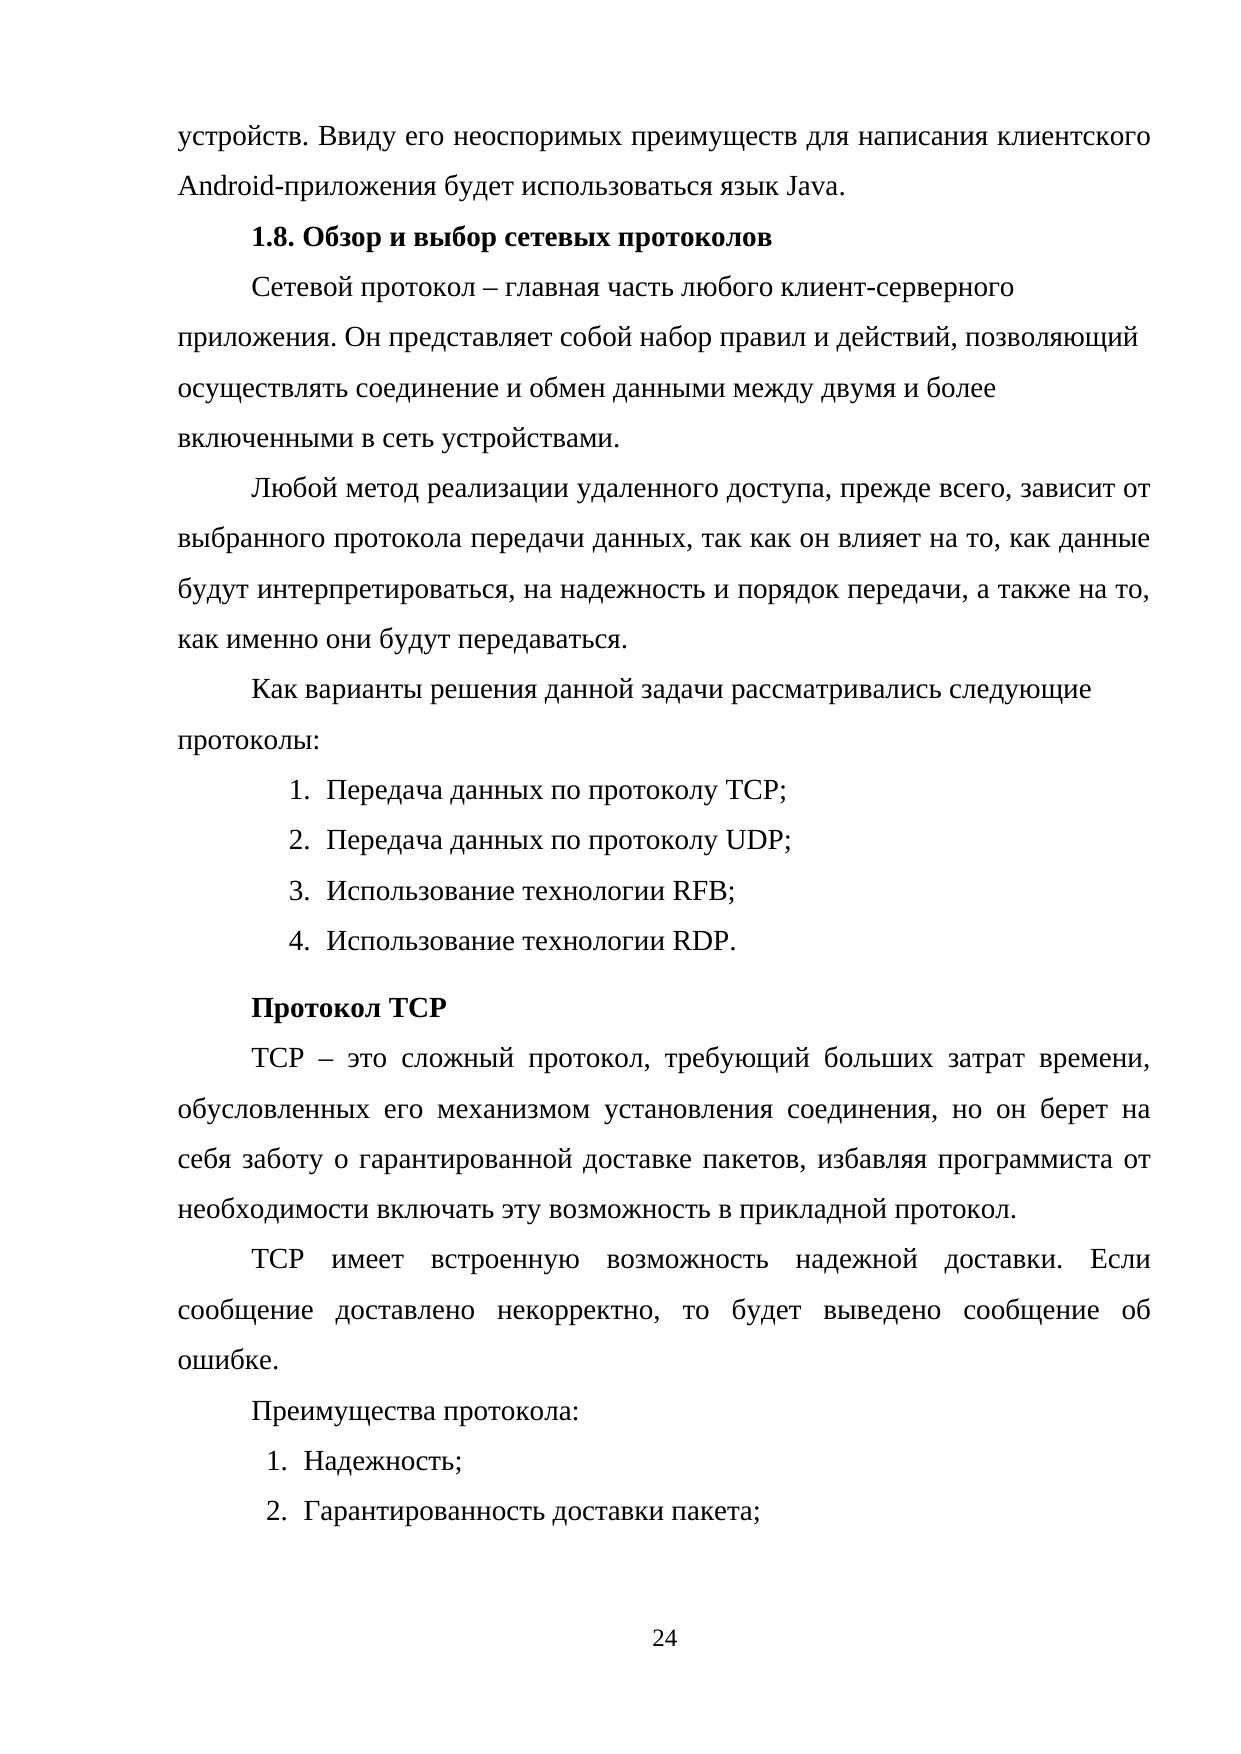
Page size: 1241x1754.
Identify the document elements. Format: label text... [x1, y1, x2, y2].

list Передача данных по протоколу UDP; [288, 822, 1152, 856]
list Надежность; [266, 1443, 1152, 1476]
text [177, 118, 1152, 202]
text Преимущества протокола: [177, 1393, 1152, 1426]
text Сетевой протокол – главная часть любого клиент-серверного приложения. Он представляет собой набор правил и действий, позволяющий осуществлять соединение и обмен данными между двумя и более включенными в сеть устройствами. [177, 269, 1152, 453]
list Гарантированность доставки пакета; [266, 1493, 1152, 1527]
text TCP – это сложный протокол, требующий больших затрат времени, обусловленных его механизмом установления соединения, но он берет на себя заботу о гарантированной доставке пакетов, избавляя программиста от необходимости включать эту возможность в прикладной протокол. [177, 1040, 1152, 1225]
list Использование технологии RDP. [288, 923, 1152, 957]
text Как варианты решения данной задачи рассматривались следующие протоколы: [177, 672, 1152, 755]
list Использование технологии RFB; [288, 873, 1152, 906]
text Любой метод реализации удаленного доступа, прежде всего, зависит от выбранного протокола передачи данных, так как он влияет на то, как данные будут интерпретироваться, на надежность и порядок передачи, а также на то, как именно они будут передаваться. [177, 470, 1152, 655]
text 1.8. Обзор и выбор сетевых протоколов [177, 219, 1152, 252]
text TCP имеет встроенную возможность надежной доставки. Если сообщение доставлено некорректно, то будет выведено сообщение об ошибке. [177, 1242, 1152, 1376]
list Передача данных по протоколу TCP; [288, 772, 1152, 806]
text Протокол TCP [177, 990, 1152, 1024]
